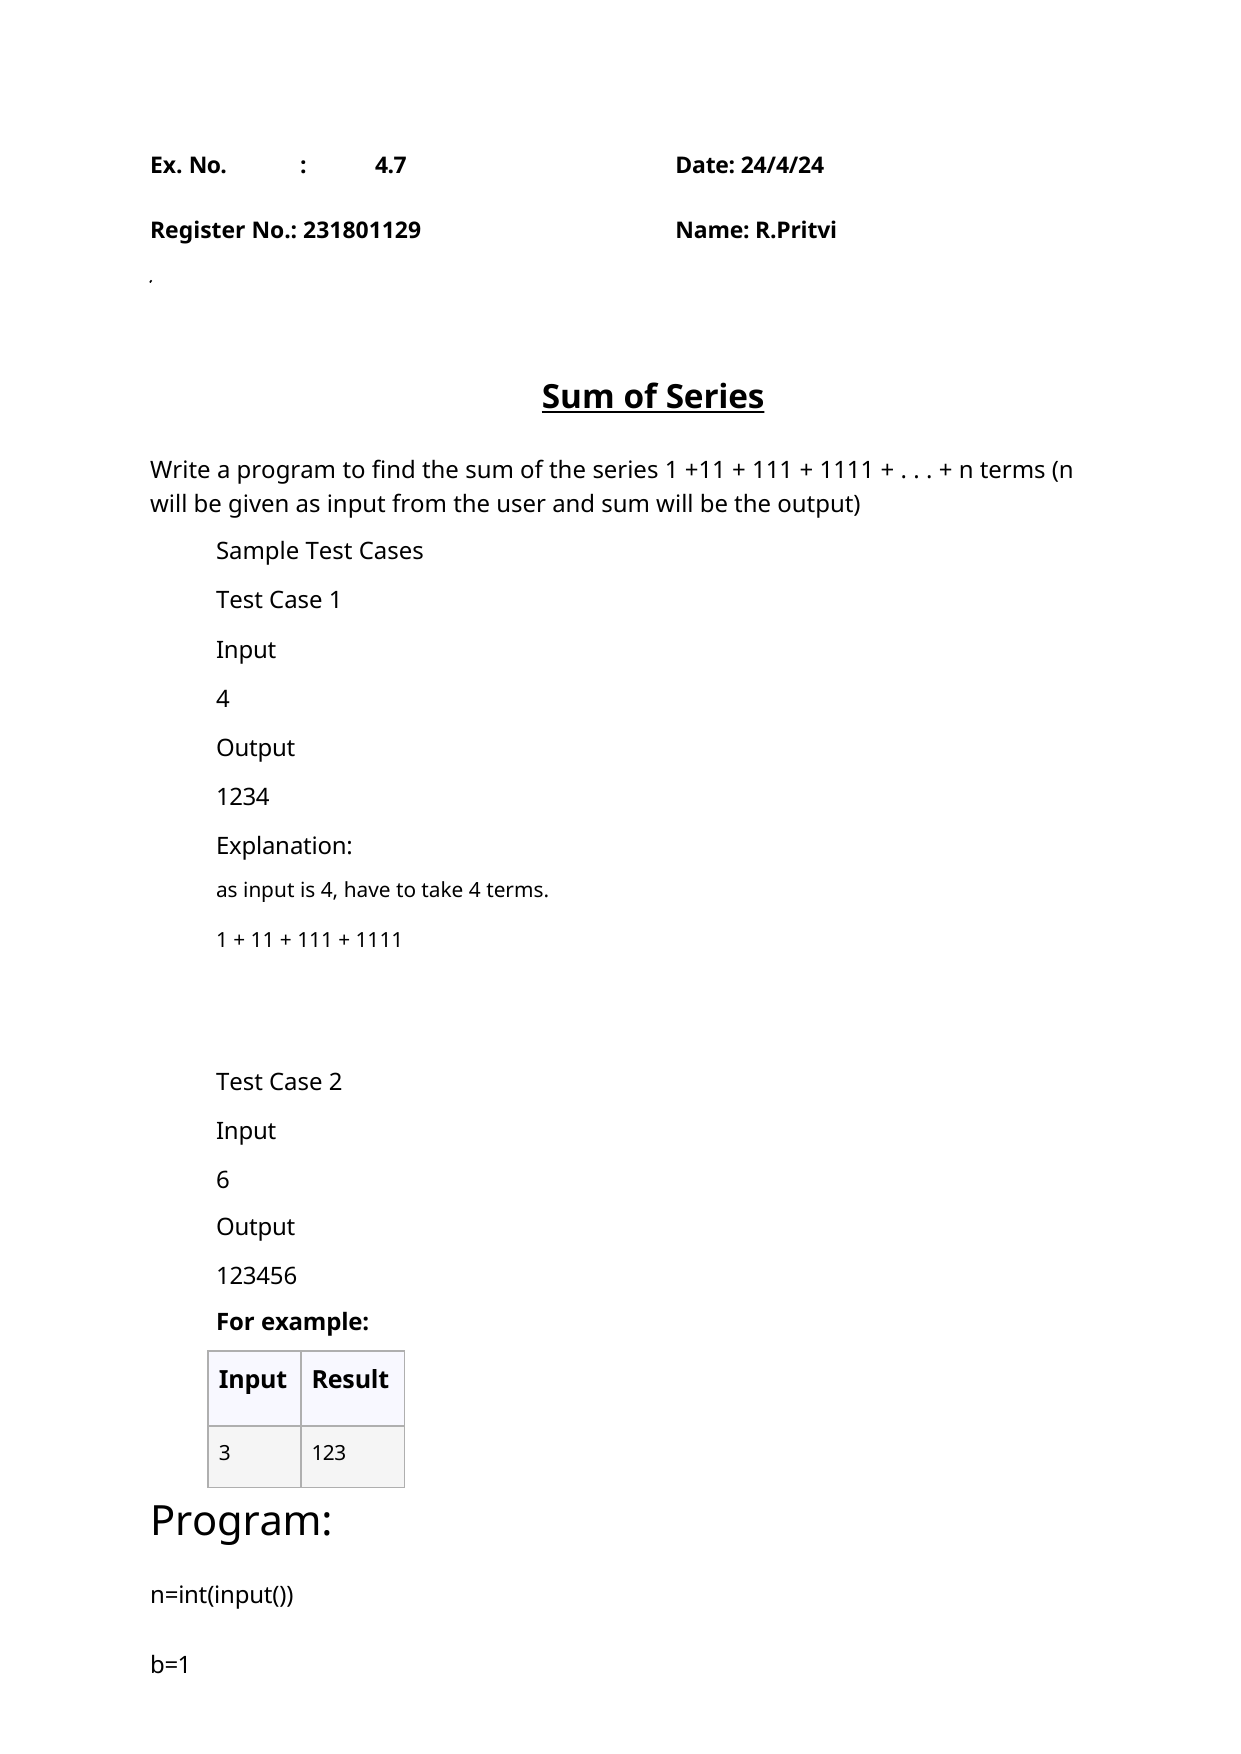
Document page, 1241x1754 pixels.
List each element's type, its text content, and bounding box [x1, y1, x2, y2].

text Output 123456 [216, 1210, 317, 1292]
subtitle Sum of Series [129, 373, 1177, 418]
text Ex. No. : 4.7 Date: 24/4/24 [150, 148, 1203, 180]
table_header Result [302, 1352, 404, 1425]
text 6 [216, 1163, 1203, 1196]
text n=int(input()) b=1 [150, 1578, 317, 1680]
table_cell 3 [209, 1427, 300, 1487]
subtitle Program: [150, 1491, 1203, 1548]
text For example: [216, 1308, 1203, 1336]
text Output 1234 [216, 731, 317, 812]
text Write a program to find the sum of the series 1 +11 + 111 + 1111 + . . . + n terms (n will be given as input from the user and sum will be the output) [150, 453, 1103, 520]
table_cell 123 [302, 1427, 404, 1487]
text as input is 4, have to take 4 terms. 1 + 11 + 111 + 1111 [216, 875, 554, 953]
text Sample Test Cases Test Case 1 [216, 534, 426, 616]
text Input 4 [216, 632, 278, 714]
text Explanation: [216, 829, 1203, 862]
table_header Input [209, 1352, 300, 1425]
text Test Case 2 Input [216, 1064, 381, 1146]
text Register No.: 231801129 Name: R.Pritvi [150, 214, 1203, 245]
